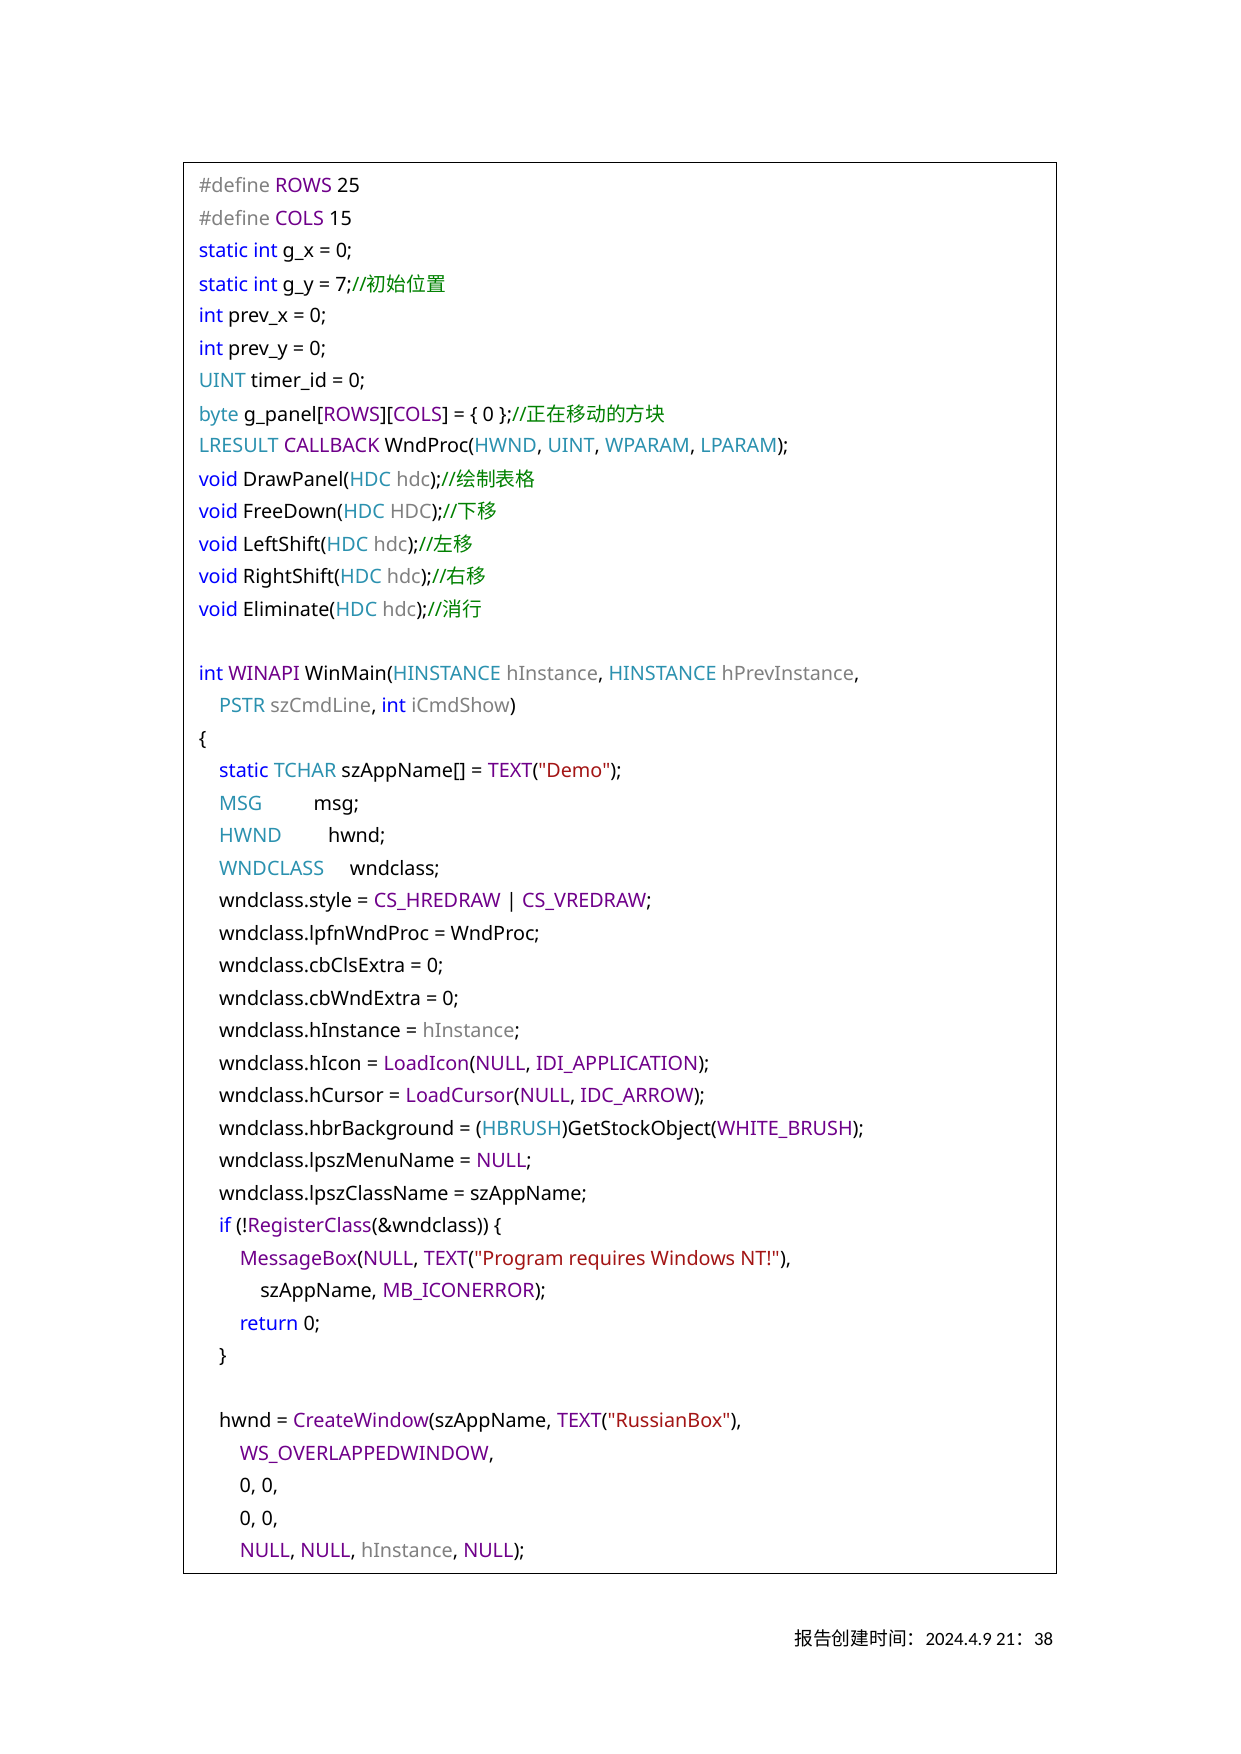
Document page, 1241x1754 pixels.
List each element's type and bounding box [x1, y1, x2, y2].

table_cell [184, 163, 1056, 1572]
